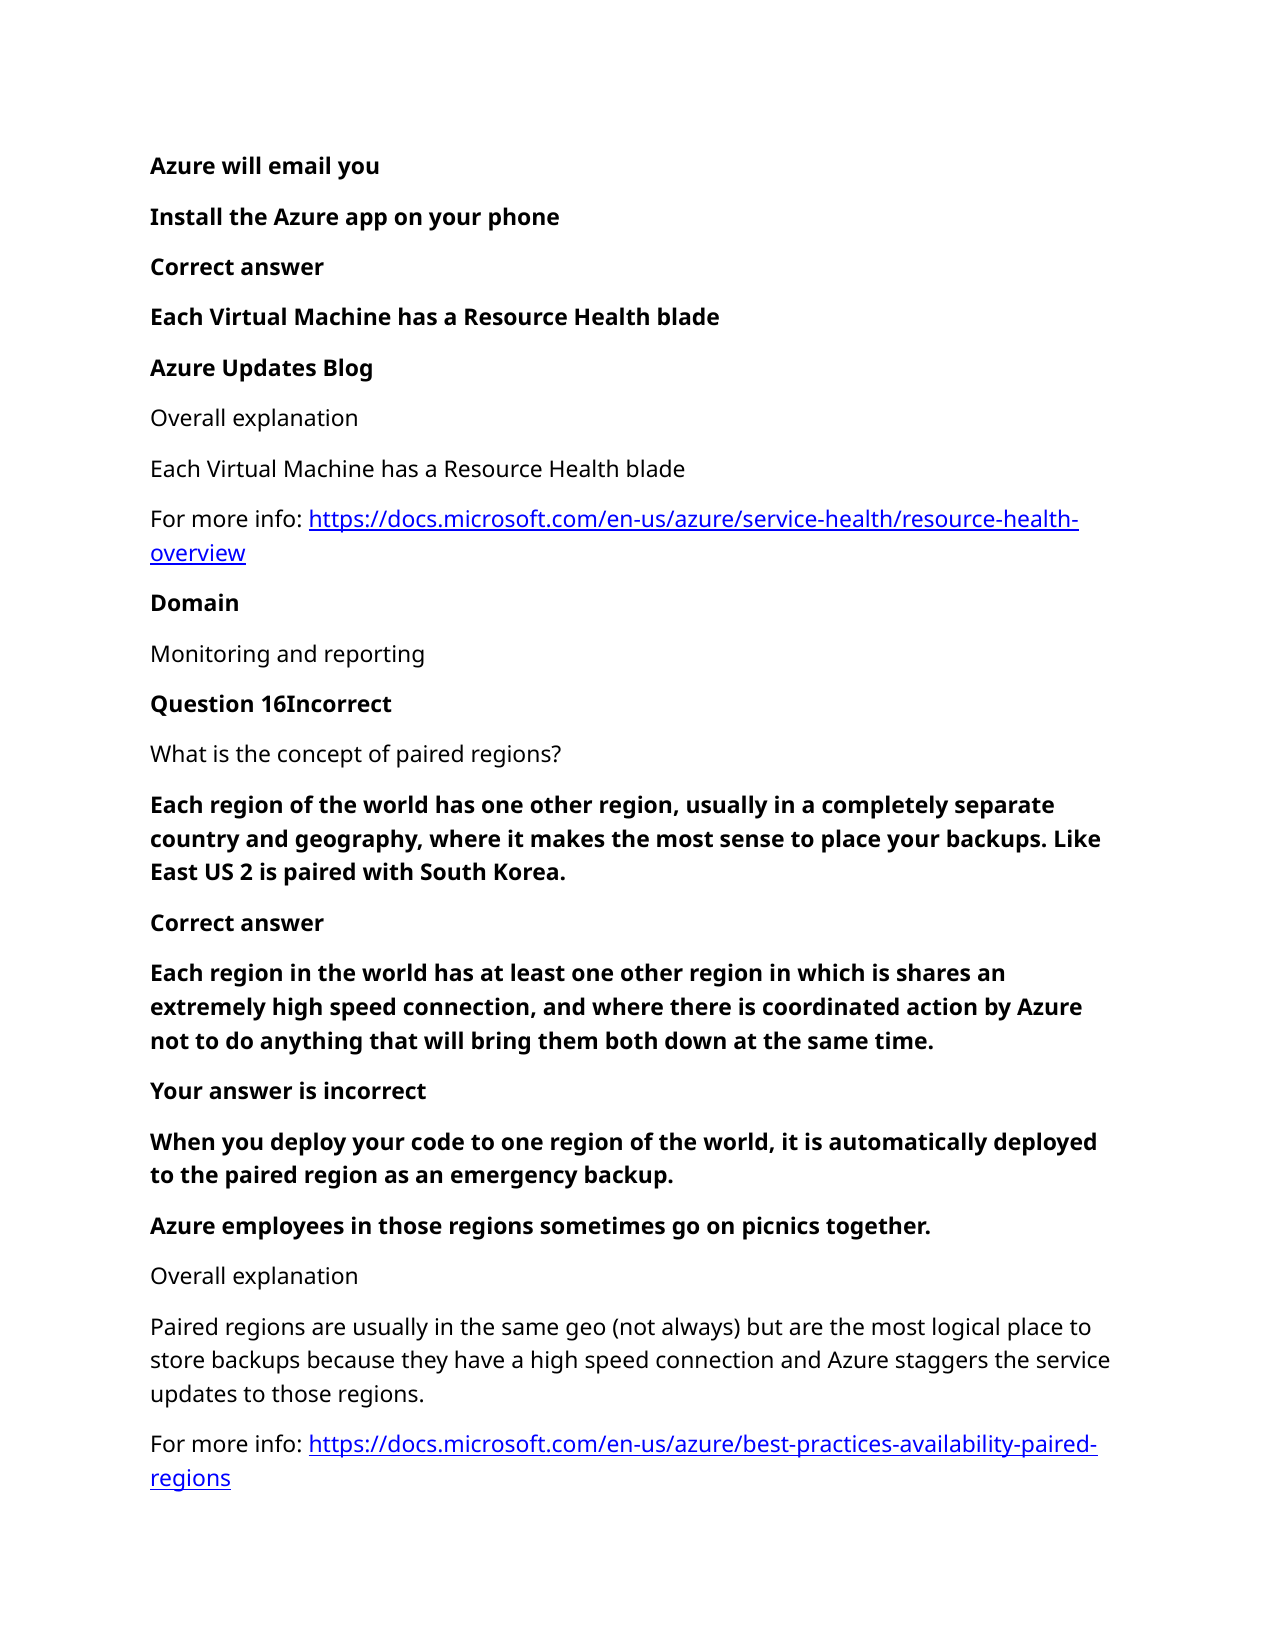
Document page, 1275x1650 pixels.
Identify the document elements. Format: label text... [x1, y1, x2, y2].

text For more info: https://docs.microsoft.com/en-us/azure/service-health/resource-health-overview [150, 503, 1125, 568]
text Azure employees in those regions sometimes go on picnics together. [150, 1209, 1125, 1241]
text For more info: https://docs.microsoft.com/en-us/azure/best-practices-availability-paired-regions [150, 1428, 1125, 1493]
text Each region of the world has one other region, usually in a completely separate country and geography, where it makes the most sense to place your backups. Like East US 2 is paired with South Korea. [150, 789, 1125, 887]
text Question 16Incorrect [150, 688, 1125, 719]
text Overall explanation [150, 1260, 1125, 1291]
text Azure Updates Blog [150, 352, 1125, 383]
text Each Virtual Machine has a Resource Health blade [150, 301, 1125, 332]
text Overall explanation [150, 402, 1125, 433]
text Correct answer [150, 251, 1125, 282]
text When you deploy your code to one region of the world, it is automatically deployed to the paired region as an emergency backup. [150, 1125, 1125, 1190]
text Correct answer [150, 907, 1125, 938]
text Install the Azure app on your phone [150, 200, 1125, 232]
text Each Virtual Machine has a Resource Health blade [150, 452, 1125, 484]
text What is the concept of paired regions? [150, 738, 1125, 769]
text Paired regions are usually in the same geo (not always) but are the most logical place to store backups because they have a high speed connection and Azure staggers the service updates to those regions. [150, 1310, 1125, 1409]
text Monitoring and reporting [150, 637, 1125, 669]
text Azure will email you [150, 150, 1125, 181]
text Domain [150, 587, 1125, 618]
text Each region in the world has at least one other region in which is shares an extremely high speed connection, and where there is coordinated action by Azure not to do anything that will bring them both down at the same time. [150, 957, 1125, 1056]
text Your answer is incorrect [150, 1075, 1125, 1106]
